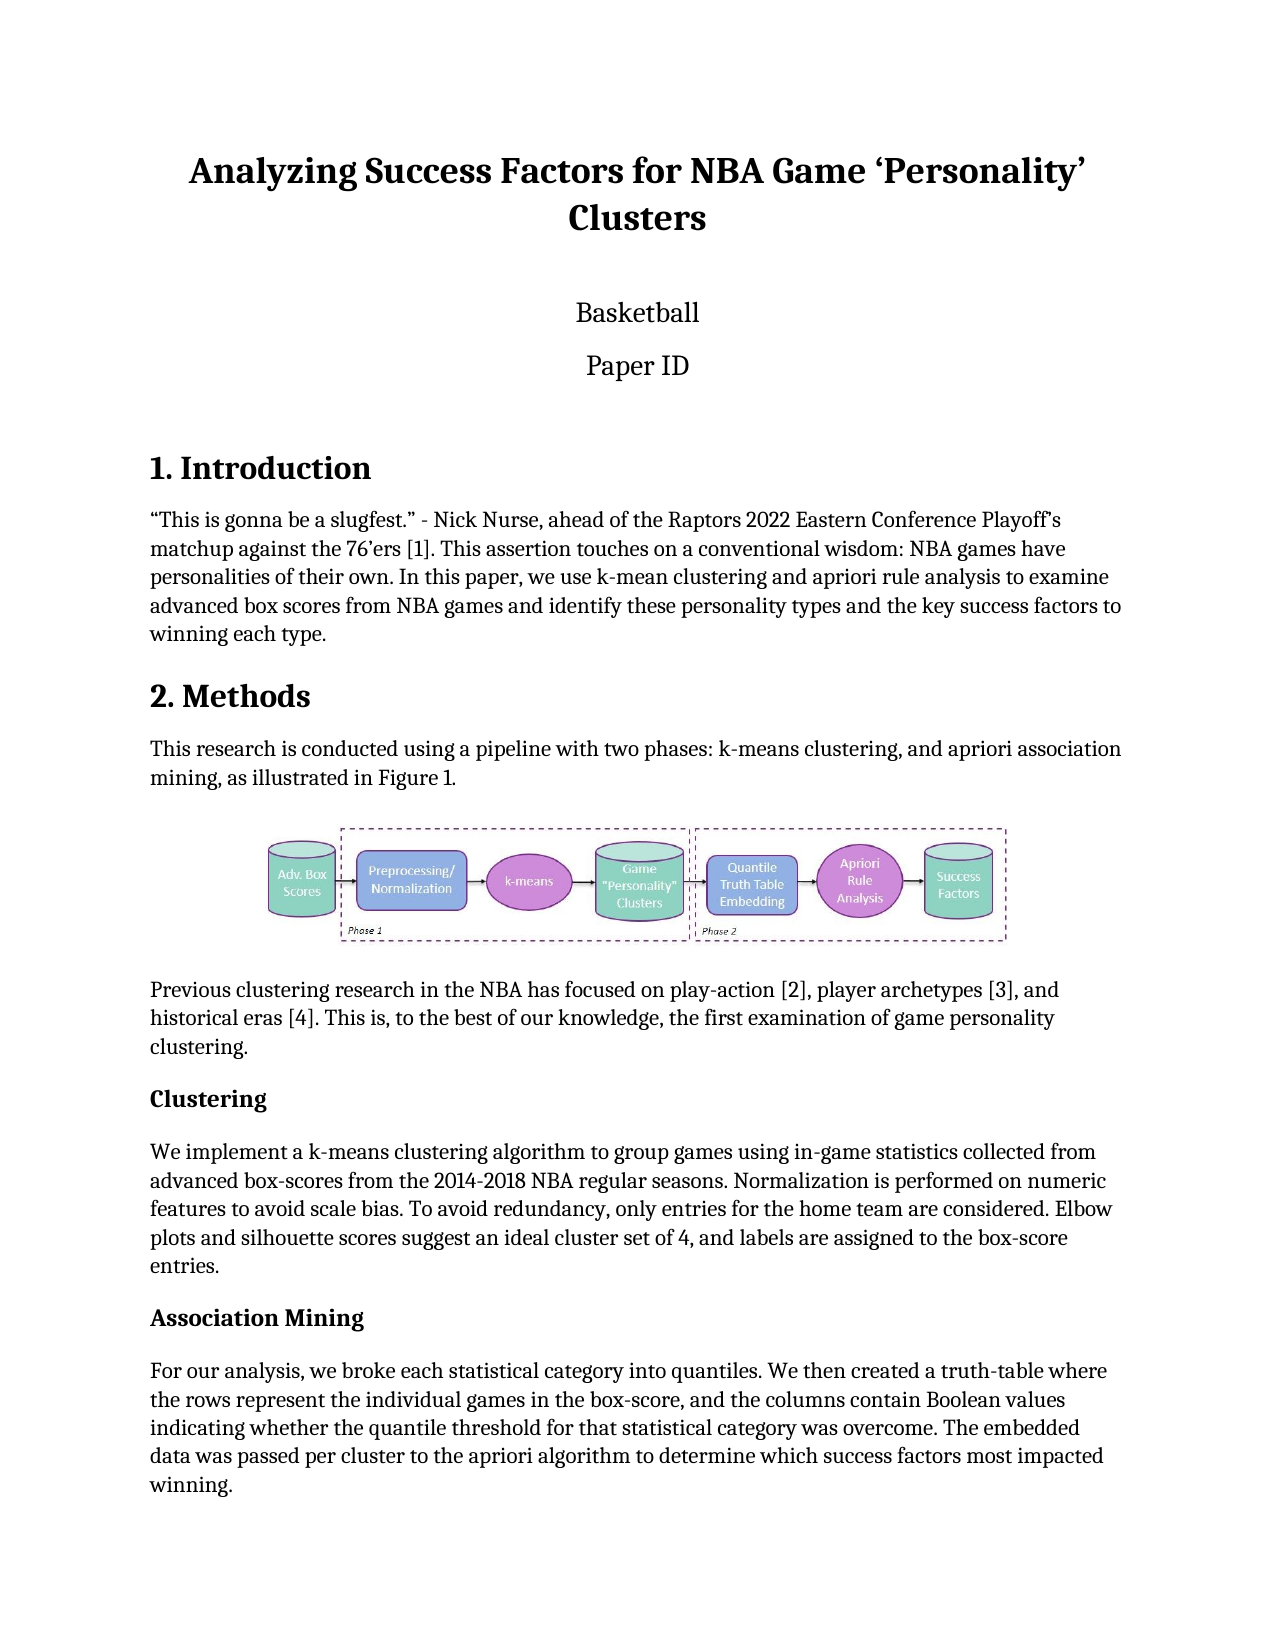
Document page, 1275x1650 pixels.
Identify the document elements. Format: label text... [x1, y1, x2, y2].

text Clustering [150, 1085, 1125, 1114]
text 1. Introduction [150, 449, 1125, 488]
text Paper ID [150, 349, 1125, 382]
text Association Mining [150, 1304, 1125, 1333]
text Previous clustering research in the NBA has focused on play-action [2], player archetypes [3], and historical eras [4]. This is, to the best of our knowledge, the first examination of game personality clustering. [150, 977, 1125, 1060]
text This research is conducted using a pipeline with two phases: k-means clustering, and apriori association mining, as illustrated in Figure 1. [150, 736, 1125, 791]
text We implement a k-means clustering algorithm to group games using in-game statistics collected from advanced box-scores from the 2014-2018 NBA regular seasons. Normalization is performed on numeric features to avoid scale bias. To avoid redundancy, only entries for the home team are considered. Elbow plots and silhouette scores suggest an ideal cluster set of 4, and labels are assigned to the box-score entries. [150, 1139, 1125, 1279]
text Basketball [150, 296, 1125, 329]
text “This is gonna be a slugfest.” - Nick Nurse, ahead of the Raptors 2022 Eastern Conference Playoff’s matchup against the 76’ers [1]. This assertion touches on a conventional wisdom: NBA games have personalities of their own. In this paper, we use k-mean clustering and apriori rule analysis to examine advanced box scores from NBA games and identify these personality types and the key success factors to winning each type. [150, 507, 1125, 647]
text For our analysis, we broke each statistical category into quantiles. We then created a truth-table where the rows represent the individual games in the box-score, and the columns contain Boolean values indicating whether the quantile threshold for that statistical category was overcome. The embedded data was passed per cluster to the apriori algorithm to determine which success factors most impacted winning. [150, 1358, 1125, 1498]
text Analyzing Success Factors for NBA Game ‘Personality’ Clusters [150, 150, 1125, 240]
text 2. Methods [150, 678, 1125, 716]
